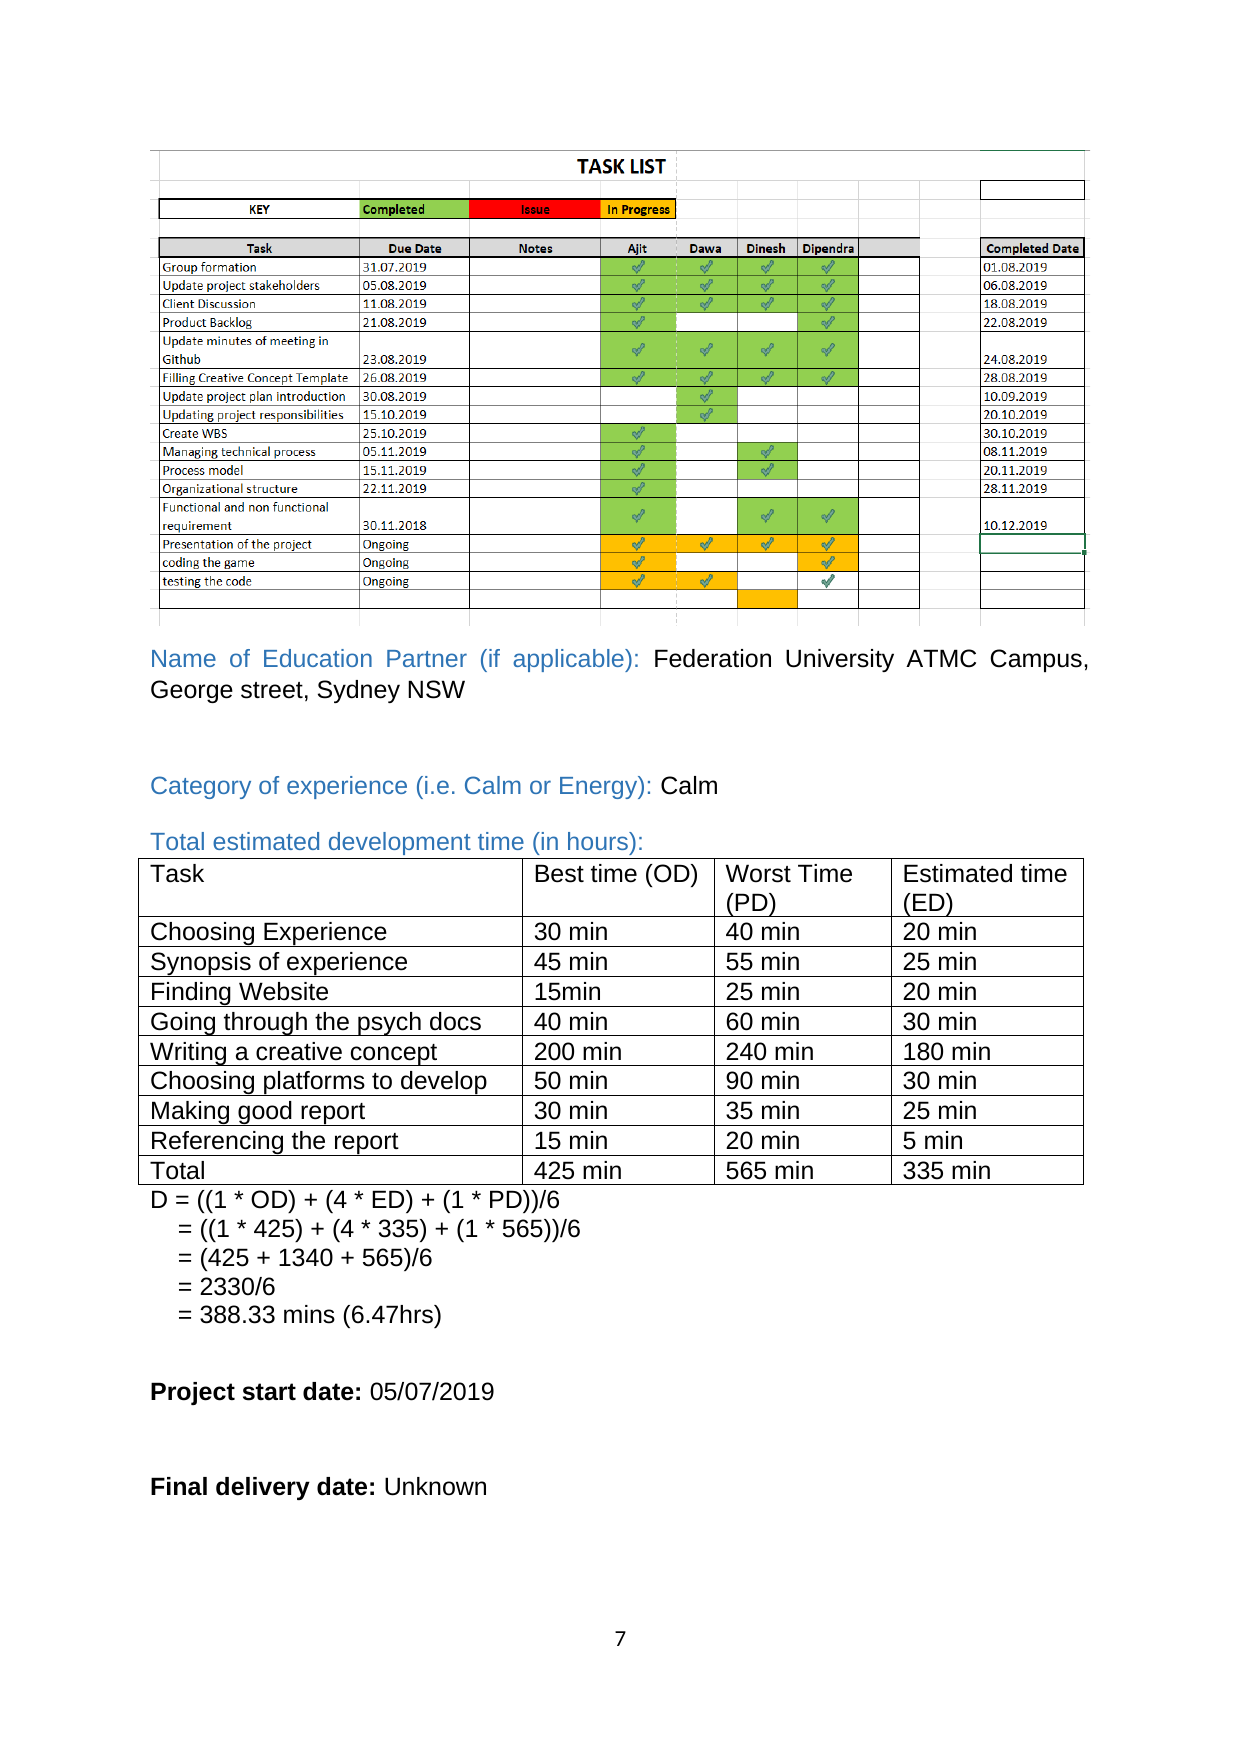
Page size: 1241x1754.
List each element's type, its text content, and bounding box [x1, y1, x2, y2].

table_cell 90 min [715, 1066, 891, 1095]
picture [150, 150, 1091, 626]
table_cell Choosing Experience [139, 917, 522, 946]
table_cell 335 min [892, 1156, 1083, 1184]
table_cell Finding Website [139, 977, 522, 1006]
table_cell 40 min [715, 917, 891, 946]
table_cell 45 min [523, 947, 714, 976]
text Category of experience (i.e. Calm or Energy): Calm [150, 771, 1090, 799]
table_header Estimated time (ED) [892, 859, 1083, 916]
table_cell 15 min [523, 1126, 714, 1154]
table_cell 240 min [715, 1036, 891, 1065]
table_cell 50 min [523, 1066, 714, 1095]
table_cell 5 min [892, 1126, 1083, 1154]
table_cell 30 min [523, 917, 714, 946]
text Name of Education Partner (if applicable): Federation University ATMC Campus, George street, Sydney NSW [150, 644, 1090, 704]
table_cell 15min [523, 977, 714, 1006]
text Project start date: 05/07/2019 [150, 1377, 1090, 1406]
table_cell 30 min [523, 1096, 714, 1125]
text = (425 + 1340 + 565)/6 [150, 1243, 1090, 1272]
text = 388.33 mins (6.47hrs) [150, 1300, 1090, 1329]
text = ((1 * 425) + (4 * 335) + (1 * 565))/6 [150, 1214, 1090, 1243]
table_cell 60 min [715, 1007, 891, 1035]
subtitle Total estimated development time (in hours): [150, 827, 1090, 855]
table_cell 35 min [715, 1096, 891, 1125]
table_cell Writing a creative concept [139, 1036, 522, 1065]
table_cell Making good report [139, 1096, 522, 1125]
table_header Worst Time (PD) [715, 859, 891, 916]
table_cell 425 min [523, 1156, 714, 1184]
table_cell 200 min [523, 1036, 714, 1065]
table_cell 20 min [715, 1126, 891, 1154]
table_cell 20 min [892, 917, 1083, 946]
table_cell 565 min [715, 1156, 891, 1184]
text Final delivery date: Unknown [150, 1472, 1090, 1501]
table_cell 25 min [892, 947, 1083, 976]
table_cell Synopsis of experience [139, 947, 522, 976]
text D = ((1 * OD) + (4 * ED) + (1 * PD))/6 [150, 1185, 1090, 1214]
table_cell Total [139, 1156, 522, 1184]
table_cell Going through the psych docs [139, 1007, 522, 1035]
table_cell 25 min [892, 1096, 1083, 1125]
table_cell 40 min [523, 1007, 714, 1035]
table_cell 180 min [892, 1036, 1083, 1065]
table_header Task [139, 859, 522, 916]
table_cell Choosing platforms to develop [139, 1066, 522, 1095]
table_header Best time (OD) [523, 859, 714, 916]
table_cell 20 min [892, 977, 1083, 1006]
table_cell 30 min [892, 1007, 1083, 1035]
table_cell 25 min [715, 977, 891, 1006]
table_cell 30 min [892, 1066, 1083, 1095]
table_cell 55 min [715, 947, 891, 976]
table_cell Referencing the report [139, 1126, 522, 1154]
text = 2330/6 [150, 1272, 1090, 1300]
